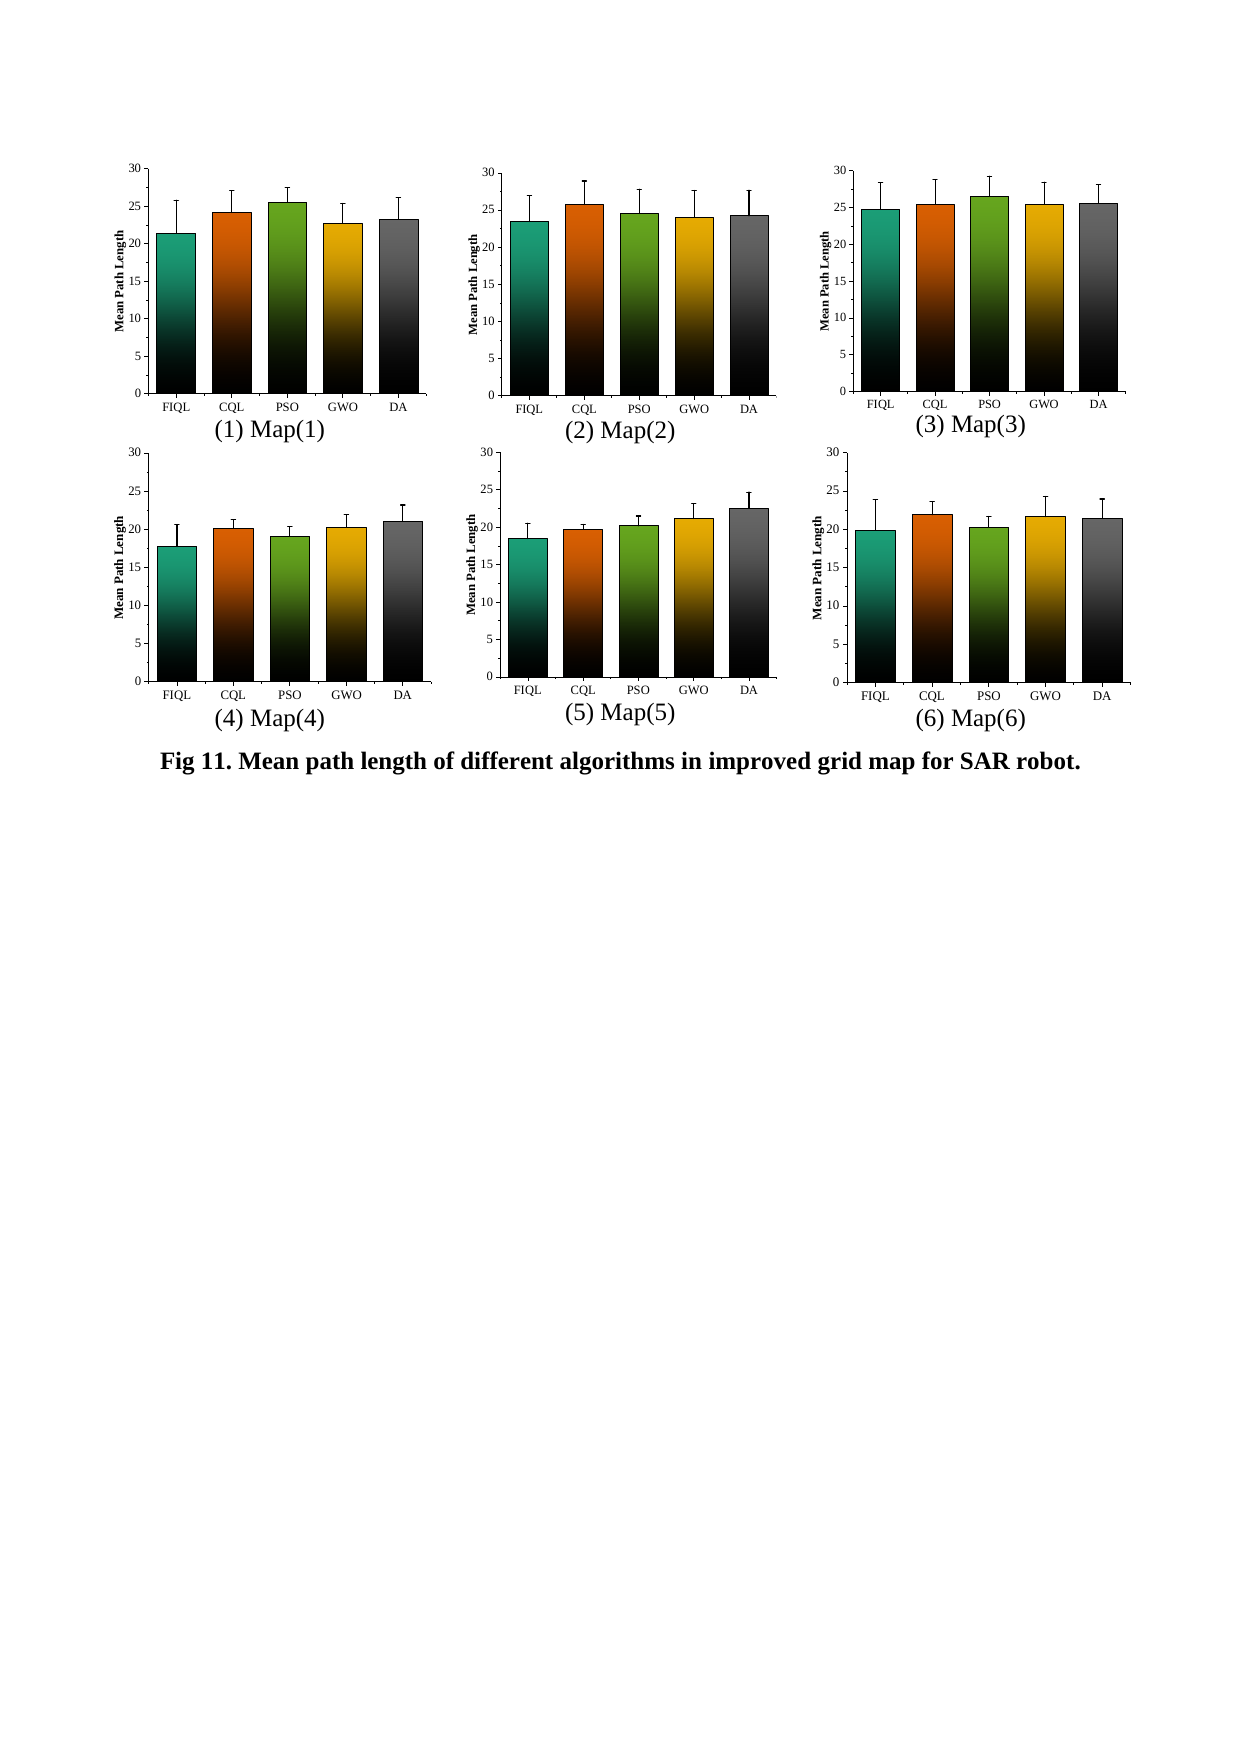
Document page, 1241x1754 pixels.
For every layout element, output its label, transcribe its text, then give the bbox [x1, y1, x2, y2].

table_header (1) Map(1) [92, 162, 447, 444]
table_header (3) Map(3) [793, 162, 1148, 444]
table_cell (5) Map(5) [447, 444, 793, 732]
table_cell (4) Map(4) [92, 444, 447, 732]
table_cell Fig 11. Mean path length of different algorithms in improved grid map for SAR robot. [92, 732, 1148, 789]
table_cell (6) Map(6) [793, 444, 1148, 732]
table_header (2) Map(2) [447, 162, 793, 444]
